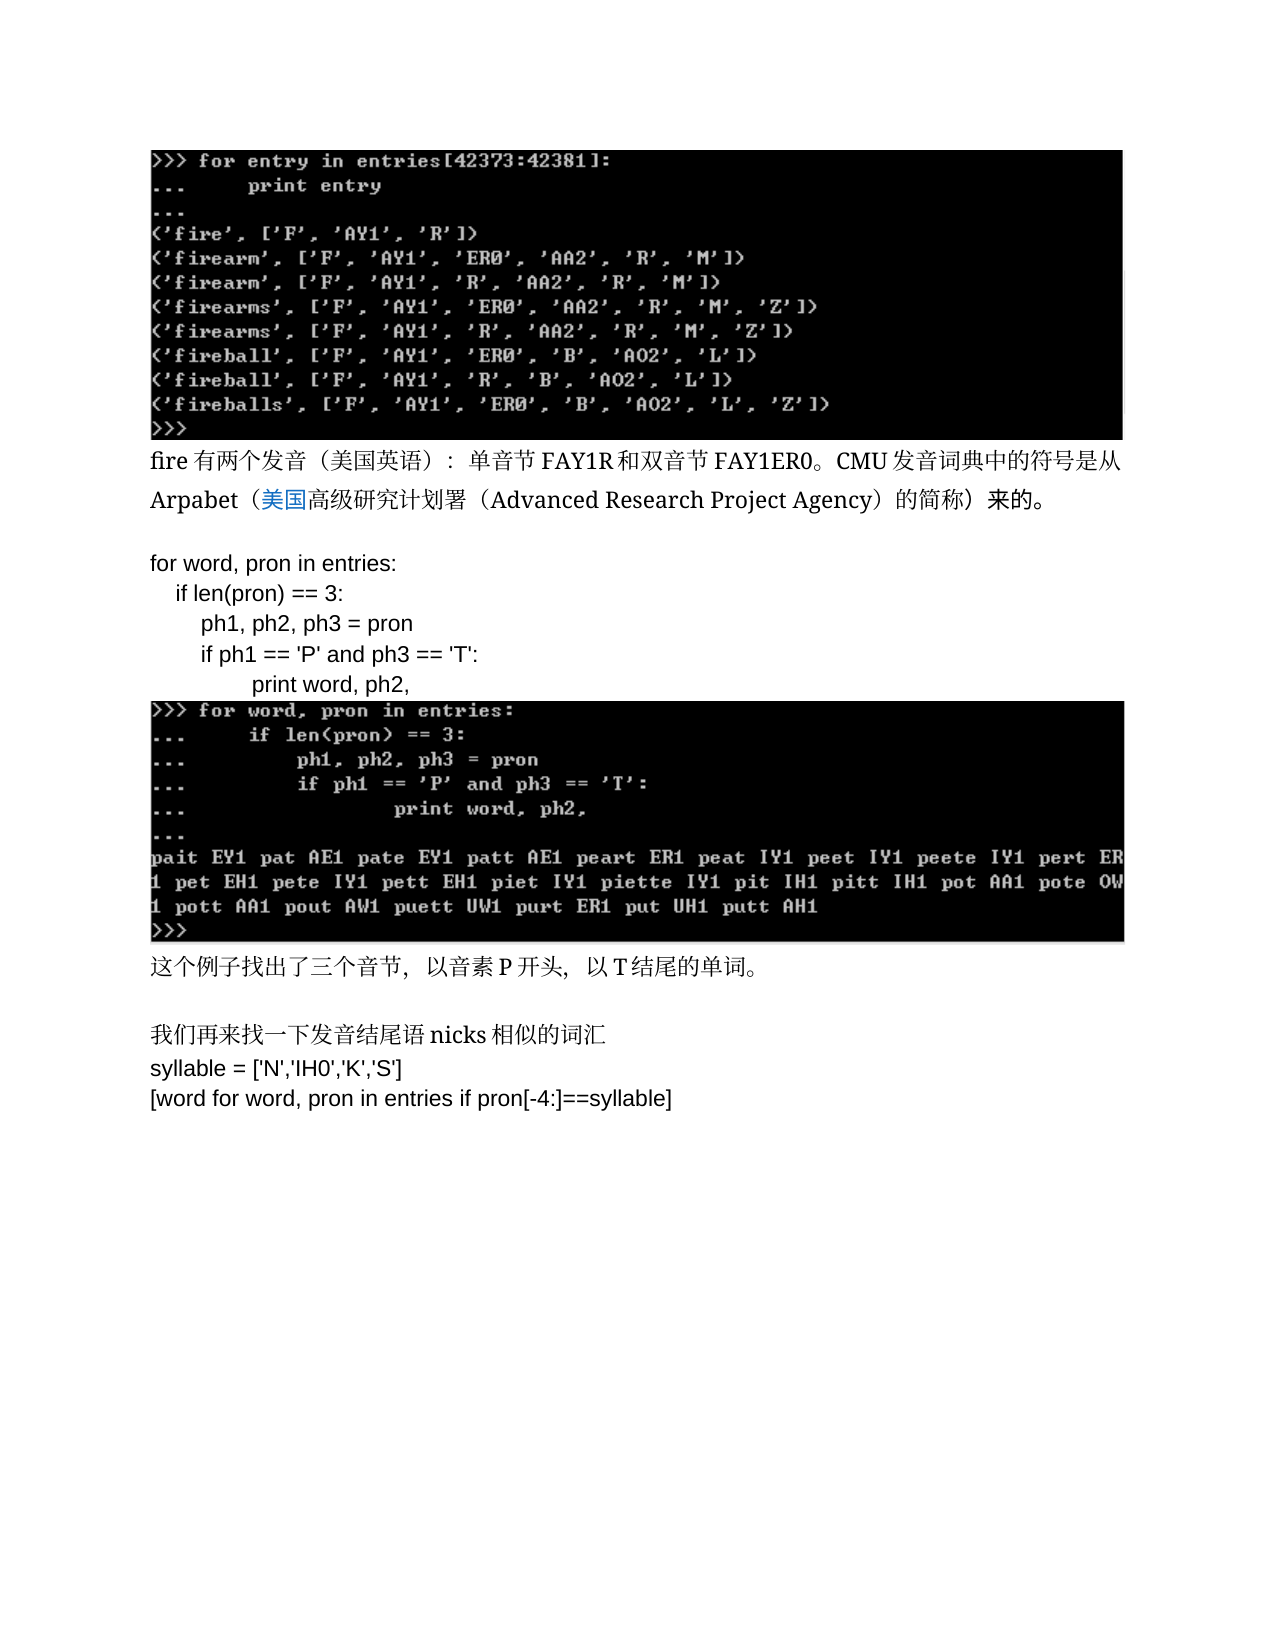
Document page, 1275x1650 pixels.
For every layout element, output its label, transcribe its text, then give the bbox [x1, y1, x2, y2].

text ph1, ph2, ph3 = pron [150, 610, 1125, 637]
picture [150, 150, 1125, 440]
text print word, ph2, [150, 671, 1125, 697]
text if len(pron) == 3: [150, 580, 1125, 607]
text fire有两个发音（美国英语）：单音节FAY1R和双音节FAY1ER0。CMU发音词典中的符号是从Arpabet（美国高级研究计划署（Advanced Research Project Agency）的简称）来的。 [150, 443, 1125, 515]
text syllable = ['N','IH0','K','S'] [150, 1055, 1125, 1081]
text if ph1 == 'P' and ph3 == 'T': [150, 641, 1125, 667]
text for word, pron in entries: [150, 550, 1125, 576]
text 这个例子找出了三个音节，以音素P开头，以T结尾的单词。 [150, 949, 1125, 982]
text [word for word, pron in entries if pron[-4:]==syllable] [150, 1085, 1125, 1111]
picture [150, 701, 1125, 945]
text 我们再来找一下发音结尾语nicks相似的词汇 [150, 1017, 1125, 1050]
